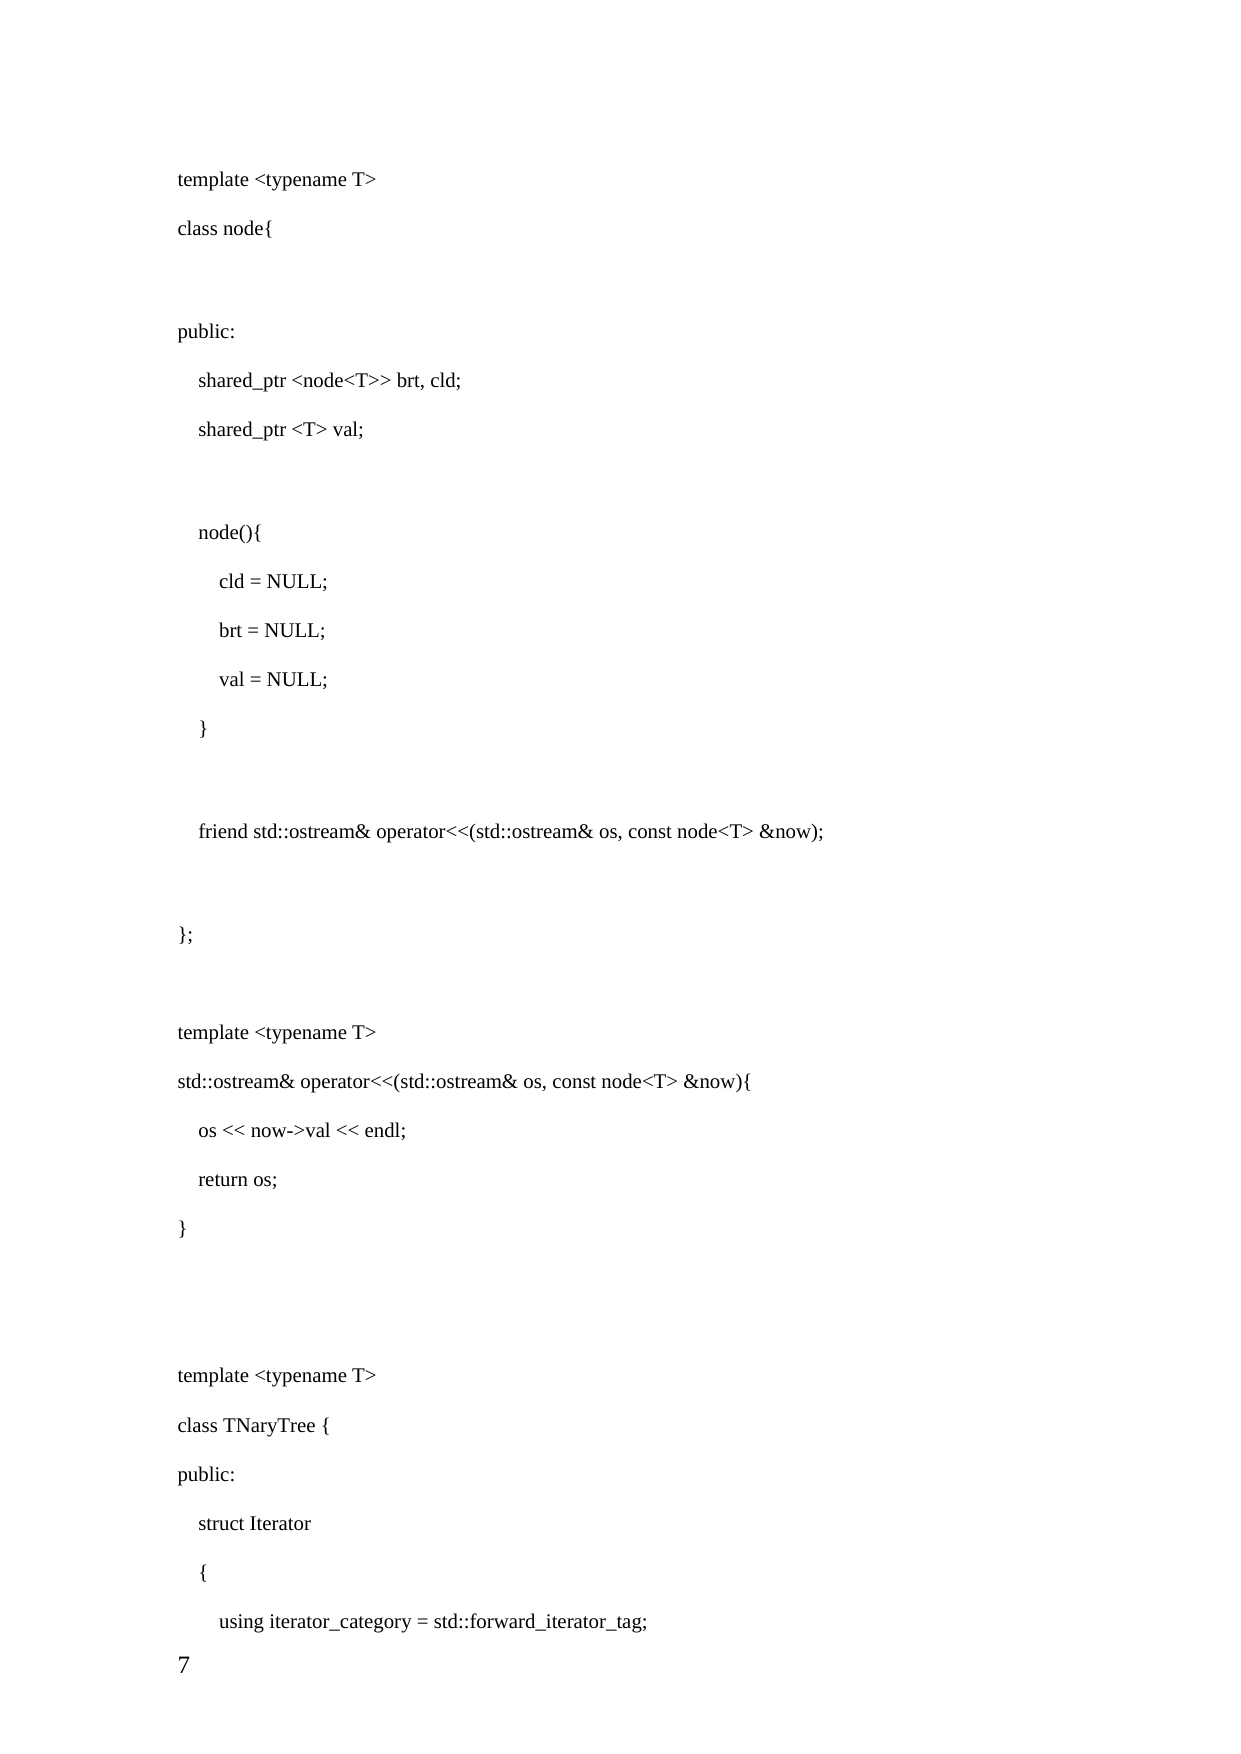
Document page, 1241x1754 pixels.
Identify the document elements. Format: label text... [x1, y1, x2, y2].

text cld = NULL; [177, 569, 1152, 593]
text public: [177, 319, 1152, 343]
text return os; [177, 1167, 1152, 1191]
text class node{ [177, 216, 1152, 240]
text } [177, 716, 1152, 740]
text } [177, 1216, 1152, 1240]
text template <typename T> [177, 1020, 1152, 1044]
text class TNaryTree { [177, 1412, 1152, 1437]
text shared_ptr <node<T>> brt, cld; [177, 368, 1152, 392]
text { [177, 1560, 1152, 1584]
text }; [177, 922, 1152, 946]
text std::ostream& operator<<(std::ostream& os, const node<T> &now){ [177, 1069, 1152, 1093]
text val = NULL; [177, 667, 1152, 691]
text os << now->val << endl; [177, 1118, 1152, 1142]
text friend std::ostream& operator<<(std::ostream& os, const node<T> &now); [177, 819, 1152, 843]
text shared_ptr <T> val; [177, 417, 1152, 441]
text template <typename T> [177, 167, 1152, 191]
text struct Iterator [177, 1511, 1152, 1535]
text using iterator_category = std::forward_iterator_tag; [177, 1609, 1152, 1633]
text template <typename T> [177, 1363, 1152, 1387]
text node(){ [177, 520, 1152, 544]
text brt = NULL; [177, 618, 1152, 642]
text public: [177, 1462, 1152, 1486]
